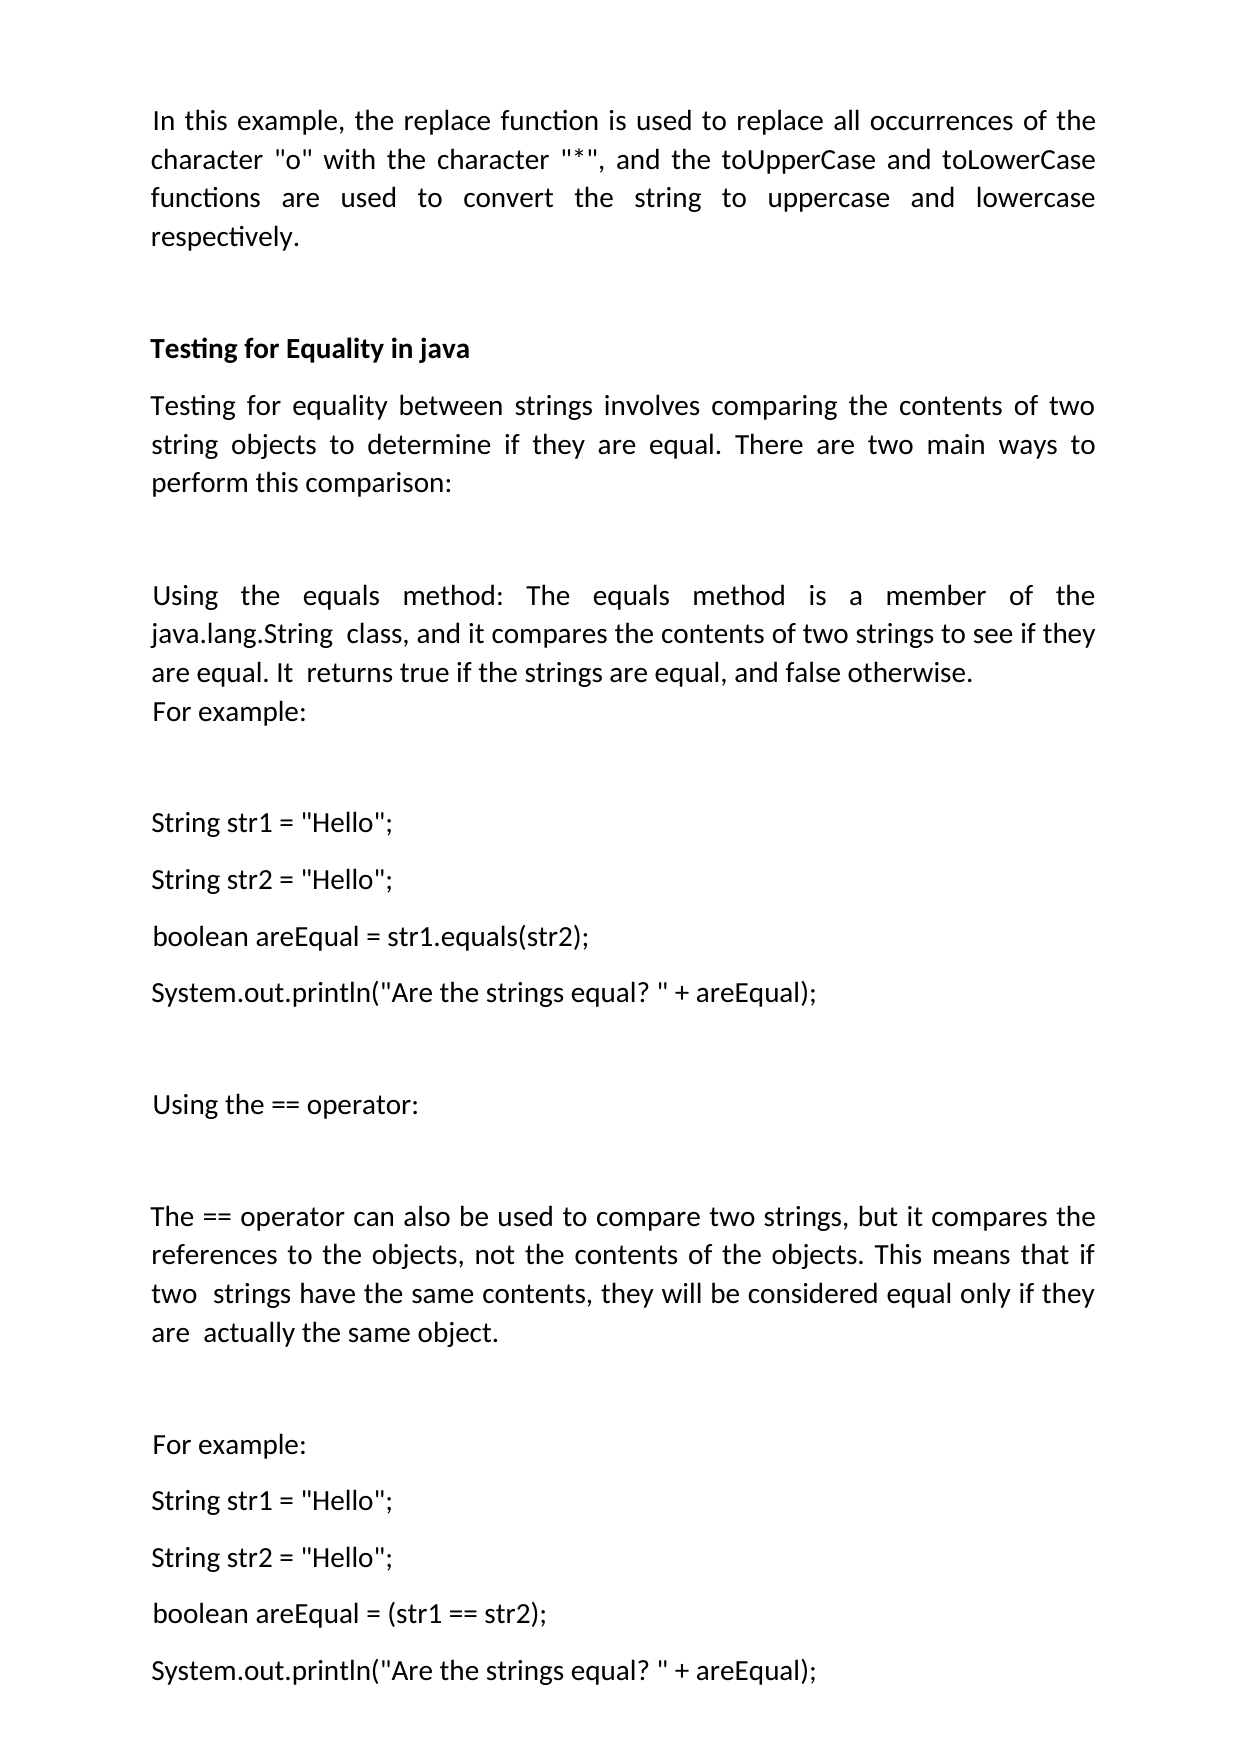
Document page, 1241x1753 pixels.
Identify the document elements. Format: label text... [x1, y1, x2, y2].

text The == operator can also be used to compare two strings, but it compares the references to the objects, not the contents of the objects. This means that if two strings have the same contents, they will be considered equal only if they are actually the same object. [150, 1198, 1097, 1349]
text boolean areEqual = (str1 == str2); [152, 1596, 1098, 1631]
text In this example, the replace function is used to replace all occurrences of the character "o" with the character "*", and the toUpperCase and toLowerCase functions are used to convert the string to uppercase and lowercase respectively. [151, 102, 1097, 254]
text Using the equals method: The equals method is a member of the java.lang.String class, and it compares the contents of two strings to see if they are equal. It returns true if the strings are equal, and false otherwise. [151, 577, 1097, 690]
text Testing for equality between strings involves comparing the contents of two string objects to determine if they are equal. There are two main ways to perform this comparison: [150, 387, 1097, 500]
text System.out.println("Are the strings equal? " + areEqual); [151, 1652, 1098, 1688]
text boolean areEqual = str1.equals(str2); [152, 918, 1098, 953]
text For example: [152, 693, 1098, 728]
text For example: [152, 1426, 1098, 1462]
text Using the == operator: [152, 1086, 1098, 1122]
text String str1 = "Hello"; [151, 1482, 1098, 1518]
text String str2 = "Hello"; [151, 861, 1098, 897]
text System.out.println("Are the strings equal? " + areEqual); [151, 974, 1098, 1010]
text Testing for Equality in java [150, 330, 1098, 366]
text String str2 = "Hello"; [151, 1539, 1098, 1575]
text String str1 = "Hello"; [151, 804, 1098, 840]
